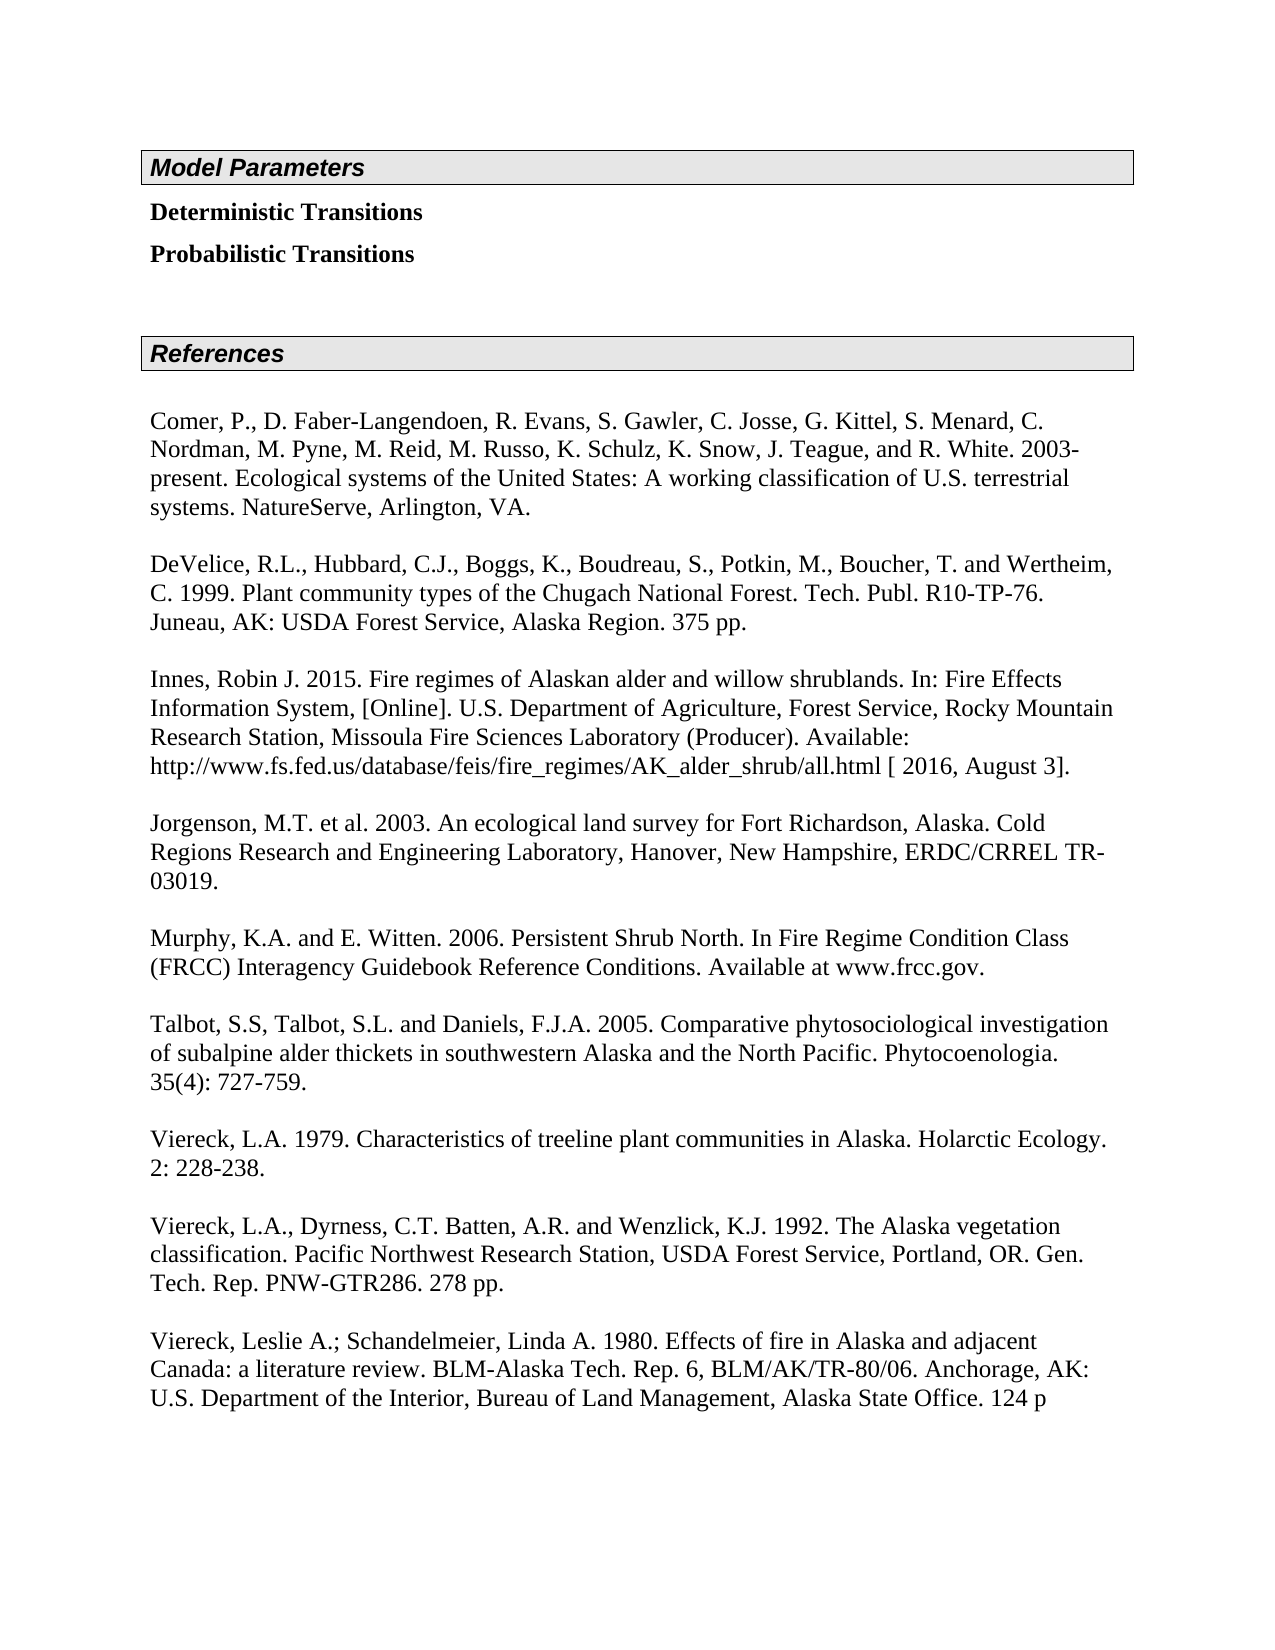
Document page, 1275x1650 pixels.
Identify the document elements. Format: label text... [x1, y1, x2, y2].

text DeVelice, R.L., Hubbard, C.J., Boggs, K., Boudreau, S., Potkin, M., Boucher, T. and Wertheim, C. 1999. Plant community types of the Chugach National Forest. Tech. Publ. R10-TP-76. Juneau, AK: USDA Forest Service, Alaska Region. 375 pp. [150, 549, 1125, 636]
text Comer, P., D. Faber-Langendoen, R. Evans, S. Gawler, C. Josse, G. Kittel, S. Menard, C. Nordman, M. Pyne, M. Reid, M. Russo, K. Schulz, K. Snow, J. Teague, and R. White. 2003-present. Ecological systems of the United States: A working classification of U.S. terrestrial systems. NatureServe, Arlington, VA. [150, 406, 1125, 521]
text Murphy, K.A. and E. Witten. 2006. Persistent Shrub North. In Fire Regime Condition Class (FRCC) Interagency Guidebook Reference Conditions. Available at www.frcc.gov. [150, 923, 1125, 981]
text References [142, 337, 1133, 370]
text Viereck, L.A., Dyrness, C.T. Batten, A.R. and Wenzlick, K.J. 1992. The Alaska vegetation classification. Pacific Northwest Research Station, USDA Forest Service, Portland, OR. Gen. Tech. Rep. PNW-GTR286. 278 pp. [150, 1211, 1125, 1297]
text Viereck, L.A. 1979. Characteristics of treeline plant communities in Alaska. Holarctic Ecology. 2: 228-238. [150, 1124, 1125, 1182]
text Probabilistic Transitions [150, 239, 1125, 267]
text Innes, Robin J. 2015. Fire regimes of Alaskan alder and willow shrublands. In: Fire Effects Information System, [Online]. U.S. Department of Agriculture, Forest Service, Rocky Mountain Research Station, Missoula Fire Sciences Laboratory (Producer). Available: http://www.fs.fed.us/database/feis/fire_regimes/AK_alder_shrub/all.html [ 2016, August 3]. [150, 664, 1125, 779]
text Deterministic Transitions [150, 197, 1125, 226]
text Talbot, S.S, Talbot, S.L. and Daniels, F.J.A. 2005. Comparative phytosociological investigation of subalpine alder thickets in southwestern Alaska and the North Pacific. Phytocoenologia. 35(4): 727-759. [150, 1009, 1125, 1096]
text Jorgenson, M.T. et al. 2003. An ecological land survey for Fort Richardson, Alaska. Cold Regions Research and Engineering Laboratory, Hanover, New Hampshire, ERDC/CRREL TR-03019. [150, 808, 1125, 894]
text Model Parameters [142, 151, 1133, 184]
text Viereck, Leslie A.; Schandelmeier, Linda A. 1980. Effects of fire in Alaska and adjacent Canada: a literature review. BLM-Alaska Tech. Rep. 6, BLM/AK/TR-80/06. Anchorage, AK: U.S. Department of the Interior, Bureau of Land Management, Alaska State Office. 124 p [150, 1326, 1125, 1412]
